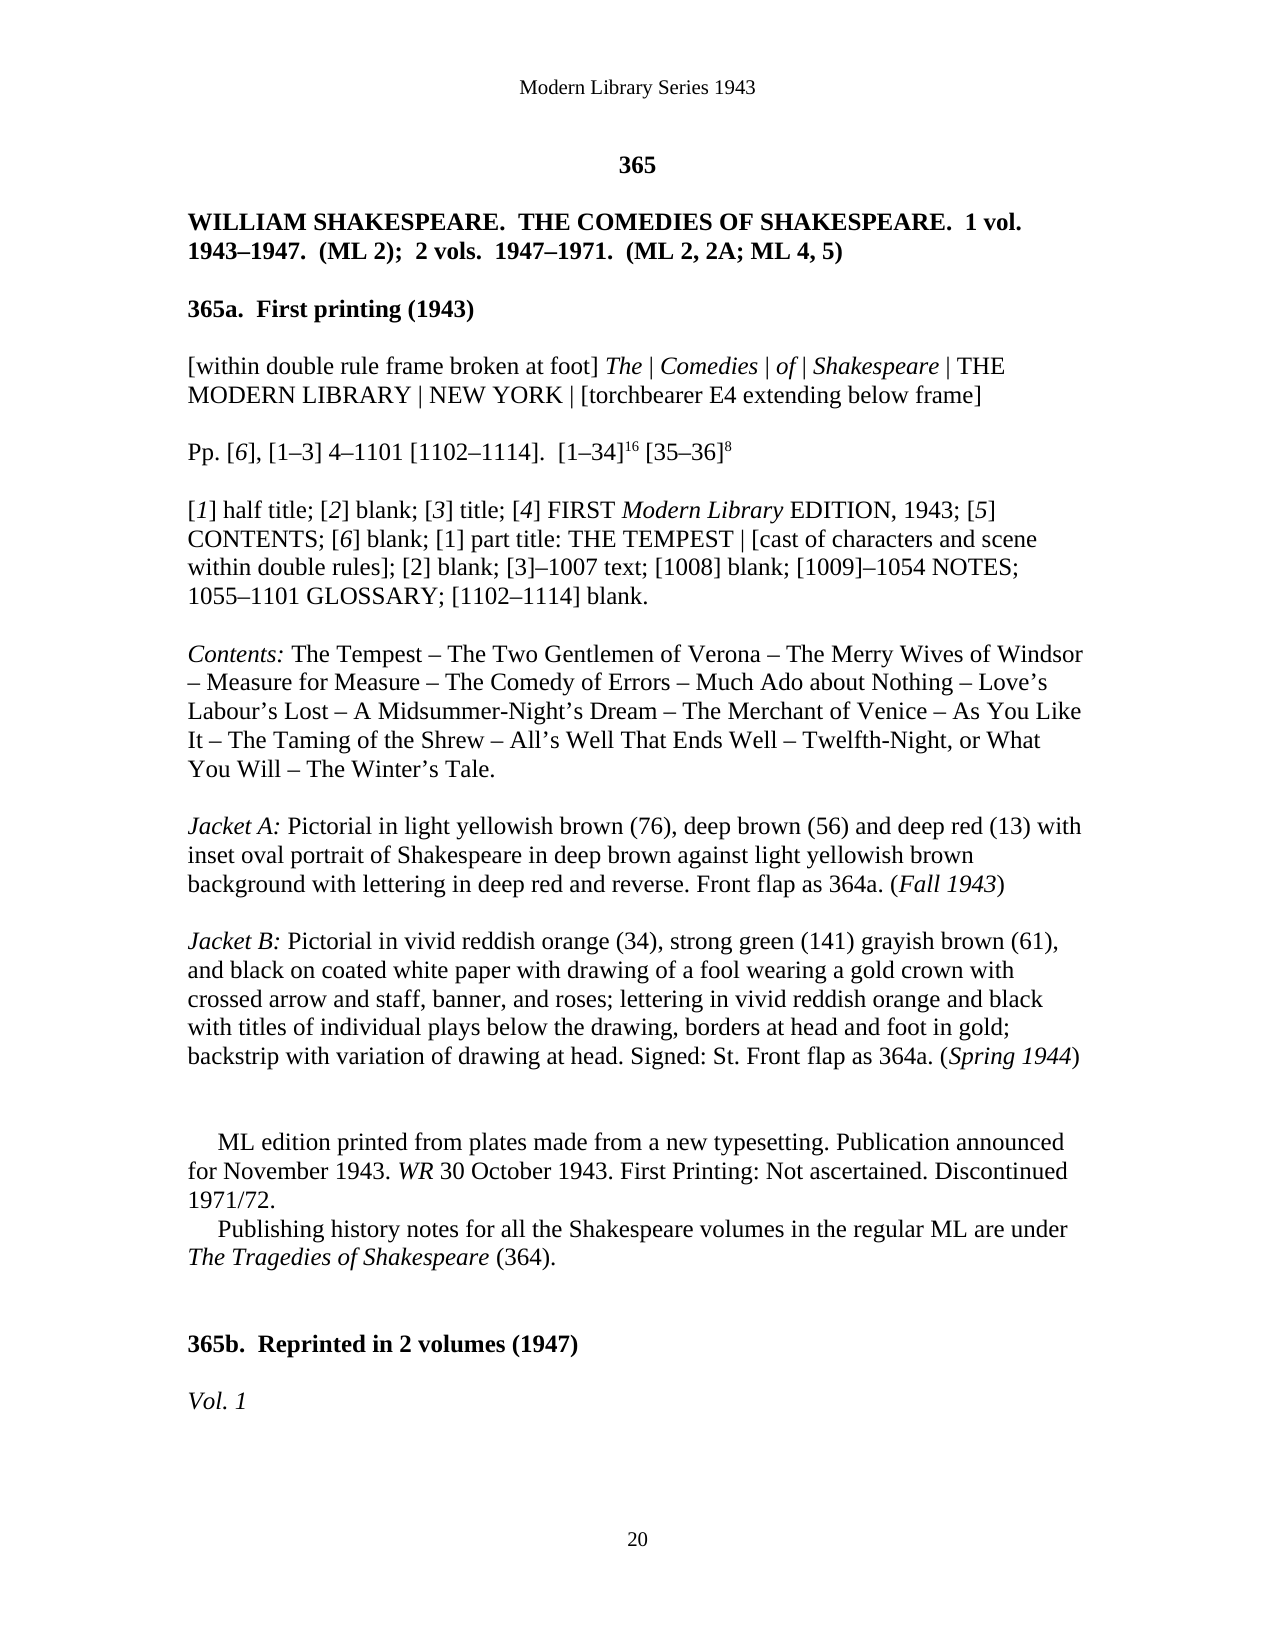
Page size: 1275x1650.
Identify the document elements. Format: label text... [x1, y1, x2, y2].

text Publishing history notes for all the Shakespeare volumes in the regular ML are under The Tragedies of Shakespeare (364). [187, 1214, 1087, 1271]
text 365a. First printing (1943) [187, 294, 1087, 322]
text WILLIAM SHAKESPEARE. THE COMEDIES OF SHAKESPEARE. 1 vol. 1943–1947. (ML 2); 2 vols. 1947–1971. (ML 2, 2A; ML 4, 5) [187, 207, 1087, 265]
text Jacket A: Pictorial in light yellowish brown (76), deep brown (56) and deep red (13) with inset oval portrait of Shakespeare in deep brown against light yellowish brown background with lettering in deep red and reverse. Front flap as 364a. (Fall 1943) [187, 811, 1087, 897]
text [1] half title; [2] blank; [3] title; [4] FIRST Modern Library EDITION, 1943; [5] CONTENTS; [6] blank; [1] part title: THE TEMPEST | [cast of characters and scene within double rules]; [2] blank; [3]–1007 text; [1008] blank; [1009]–1054 NOTES; 1055–1101 GLOSSARY; [1102–1114] blank. [187, 495, 1087, 610]
text Vol. 1 [187, 1386, 1087, 1415]
text Jacket B: Pictorial in vivid reddish orange (34), strong green (141) grayish brown (61), and black on coated white paper with drawing of a fool wearing a gold crown with crossed arrow and staff, banner, and roses; lettering in vivid reddish orange and black with titles of individual plays below the drawing, borders at head and foot in gold; backstrip with variation of drawing at head. Signed: St. Front flap as 364a. (Spring 1944) [187, 926, 1087, 1070]
text 365b. Reprinted in 2 volumes (1947) [187, 1329, 1087, 1357]
text ML edition printed from plates made from a new typesetting. Publication announced for November 1943. WR 30 October 1943. First Printing: Not ascertained. Discontinued 1971/72. [187, 1127, 1087, 1214]
text [within double rule frame broken at foot] The | Comedies | of | Shakespeare | THE MODERN LIBRARY | NEW YORK | [torchbearer E4 extending below frame] [187, 351, 1087, 409]
text Contents: The Tempest – The Two Gentlemen of Verona – The Merry Wives of Windsor – Measure for Measure – The Comedy of Errors – Much Ado about Nothing – Love’s Labour’s Lost – A Midsummer-Night’s Dream – The Merchant of Venice – As You Like It – The Taming of the Shrew – All’s Well That Ends Well – Twelfth-Night, or What You Will – The Winter’s Tale. [187, 639, 1087, 782]
text 365 [187, 150, 1087, 179]
text Pp. [6], [1–3] 4–1101 [1102–1114]. [1–34]16 [35–36]8 [187, 437, 1087, 466]
